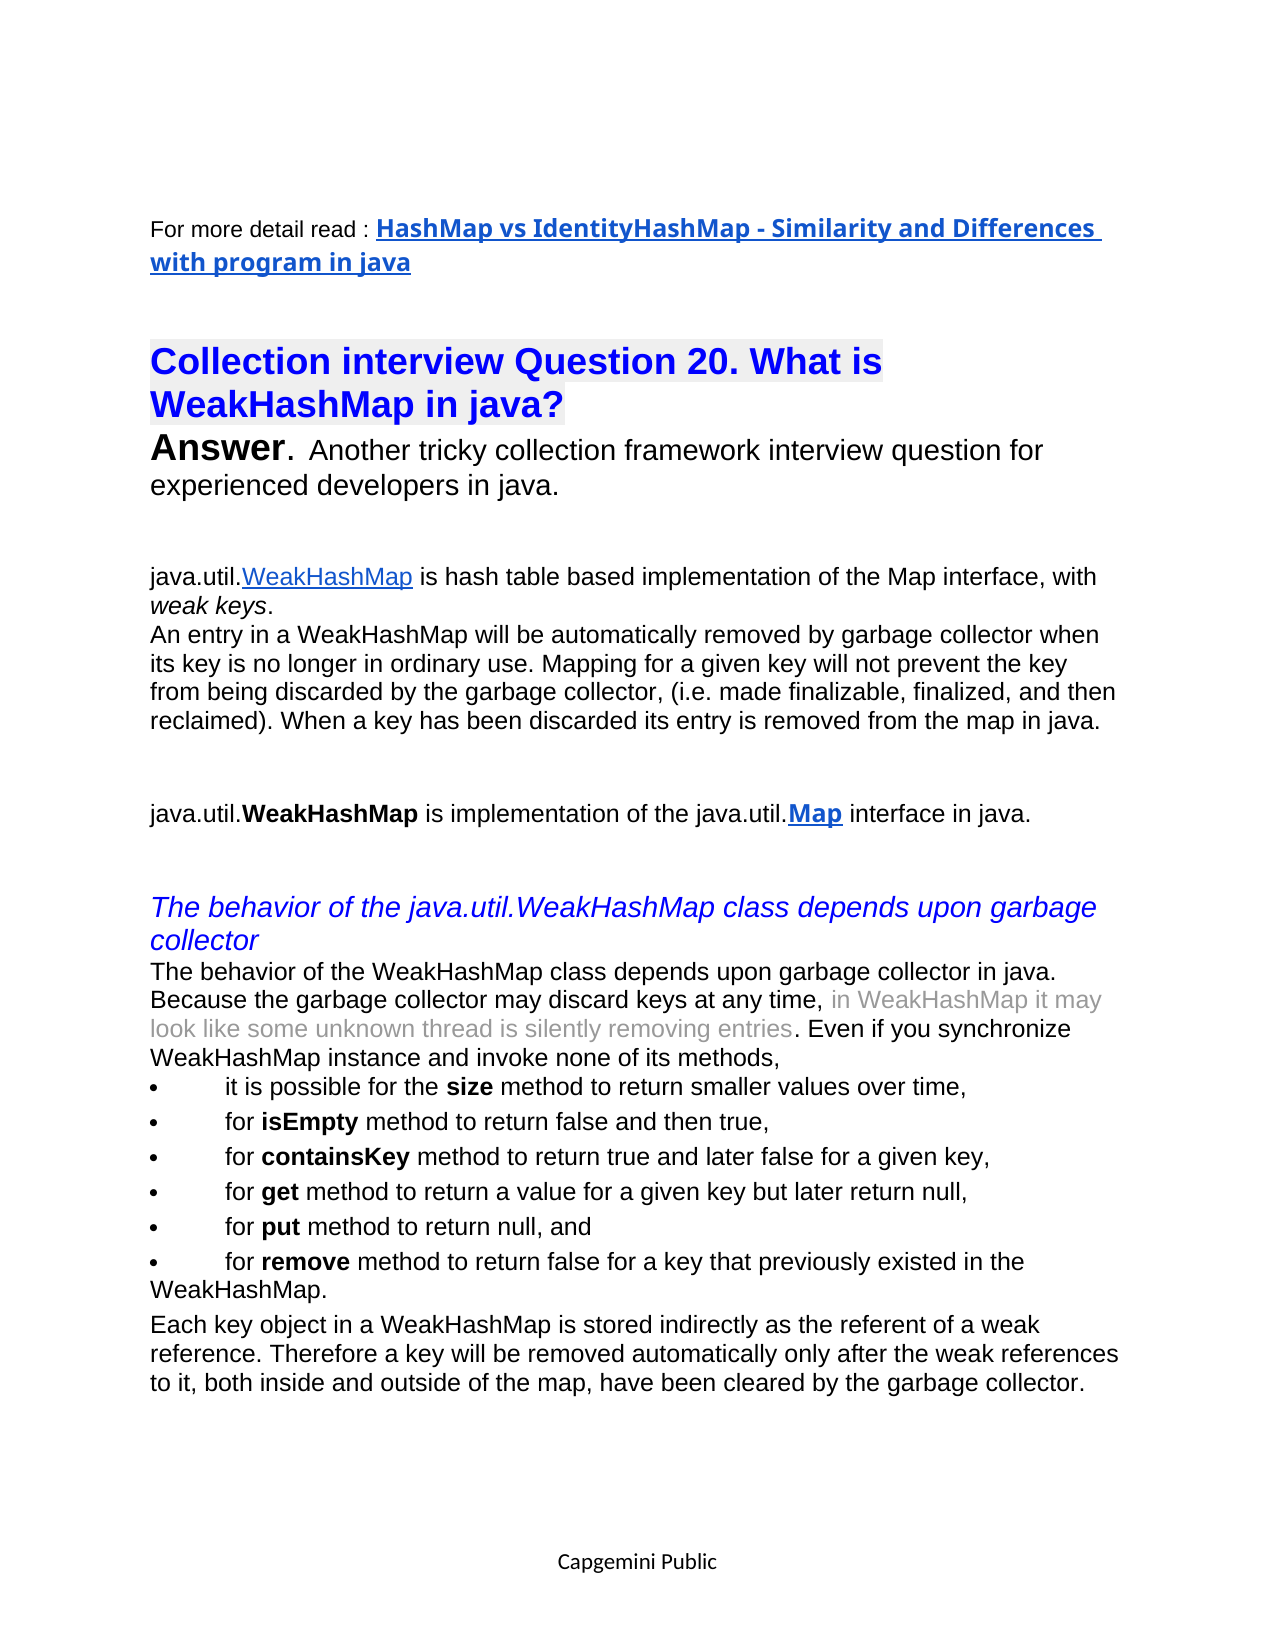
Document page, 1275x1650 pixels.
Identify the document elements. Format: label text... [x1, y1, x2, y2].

list for containsKey method to return true and later false for a given key, [150, 1142, 1125, 1171]
text Answer. Another tricky collection framework interview question for experienced developers in java. [150, 425, 1125, 502]
text For more detail read : HashMap vs IdentityHashMap - Similarity and Differences with program in java [150, 210, 1125, 278]
text Collection interview Question 20. What is WeakHashMap in java? [565, 339, 1125, 425]
text An entry in a WeakHashMap will be automatically removed by garbage collector when its key is no longer in ordinary use. Mapping for a given key will not prevent the key from being discarded by the garbage collector, (i.e. made finalizable, finalized, and then reclaimed). When a key has been discarded its entry is removed from the map in java. [150, 620, 1125, 735]
list for get method to return a value for a given key but later return null, [150, 1177, 1125, 1206]
text The behavior of the WeakHashMap class depends upon garbage collector in java. Because the garbage collector may discard keys at any time, in WeakHashMap it may look like some unknown thread is silently removing entries. Even if you synchronize WeakHashMap instance and invoke none of its methods, [150, 957, 1125, 1072]
text java.util.WeakHashMap is implementation of the java.util.Map interface in java. [150, 795, 1125, 829]
list for put method to return null, and [150, 1212, 1125, 1241]
text Each key object in a WeakHashMap is stored indirectly as the referent of a weak reference. Therefore a key will be removed automatically only after the weak references to it, both inside and outside of the map, have been cleared by the garbage collector. [150, 1311, 1125, 1397]
list for remove method to return false for a key that previously existed in the WeakHashMap. [150, 1247, 1125, 1304]
list it is possible for the size method to return smaller values over time, [150, 1072, 1125, 1101]
list for isEmpty method to return false and then true, [150, 1107, 1125, 1136]
text java.util.WeakHashMap is hash table based implementation of the Map interface, with weak keys. [150, 562, 1125, 620]
text The behavior of the java.util.WeakHashMap class depends upon garbage collector [150, 890, 1125, 957]
